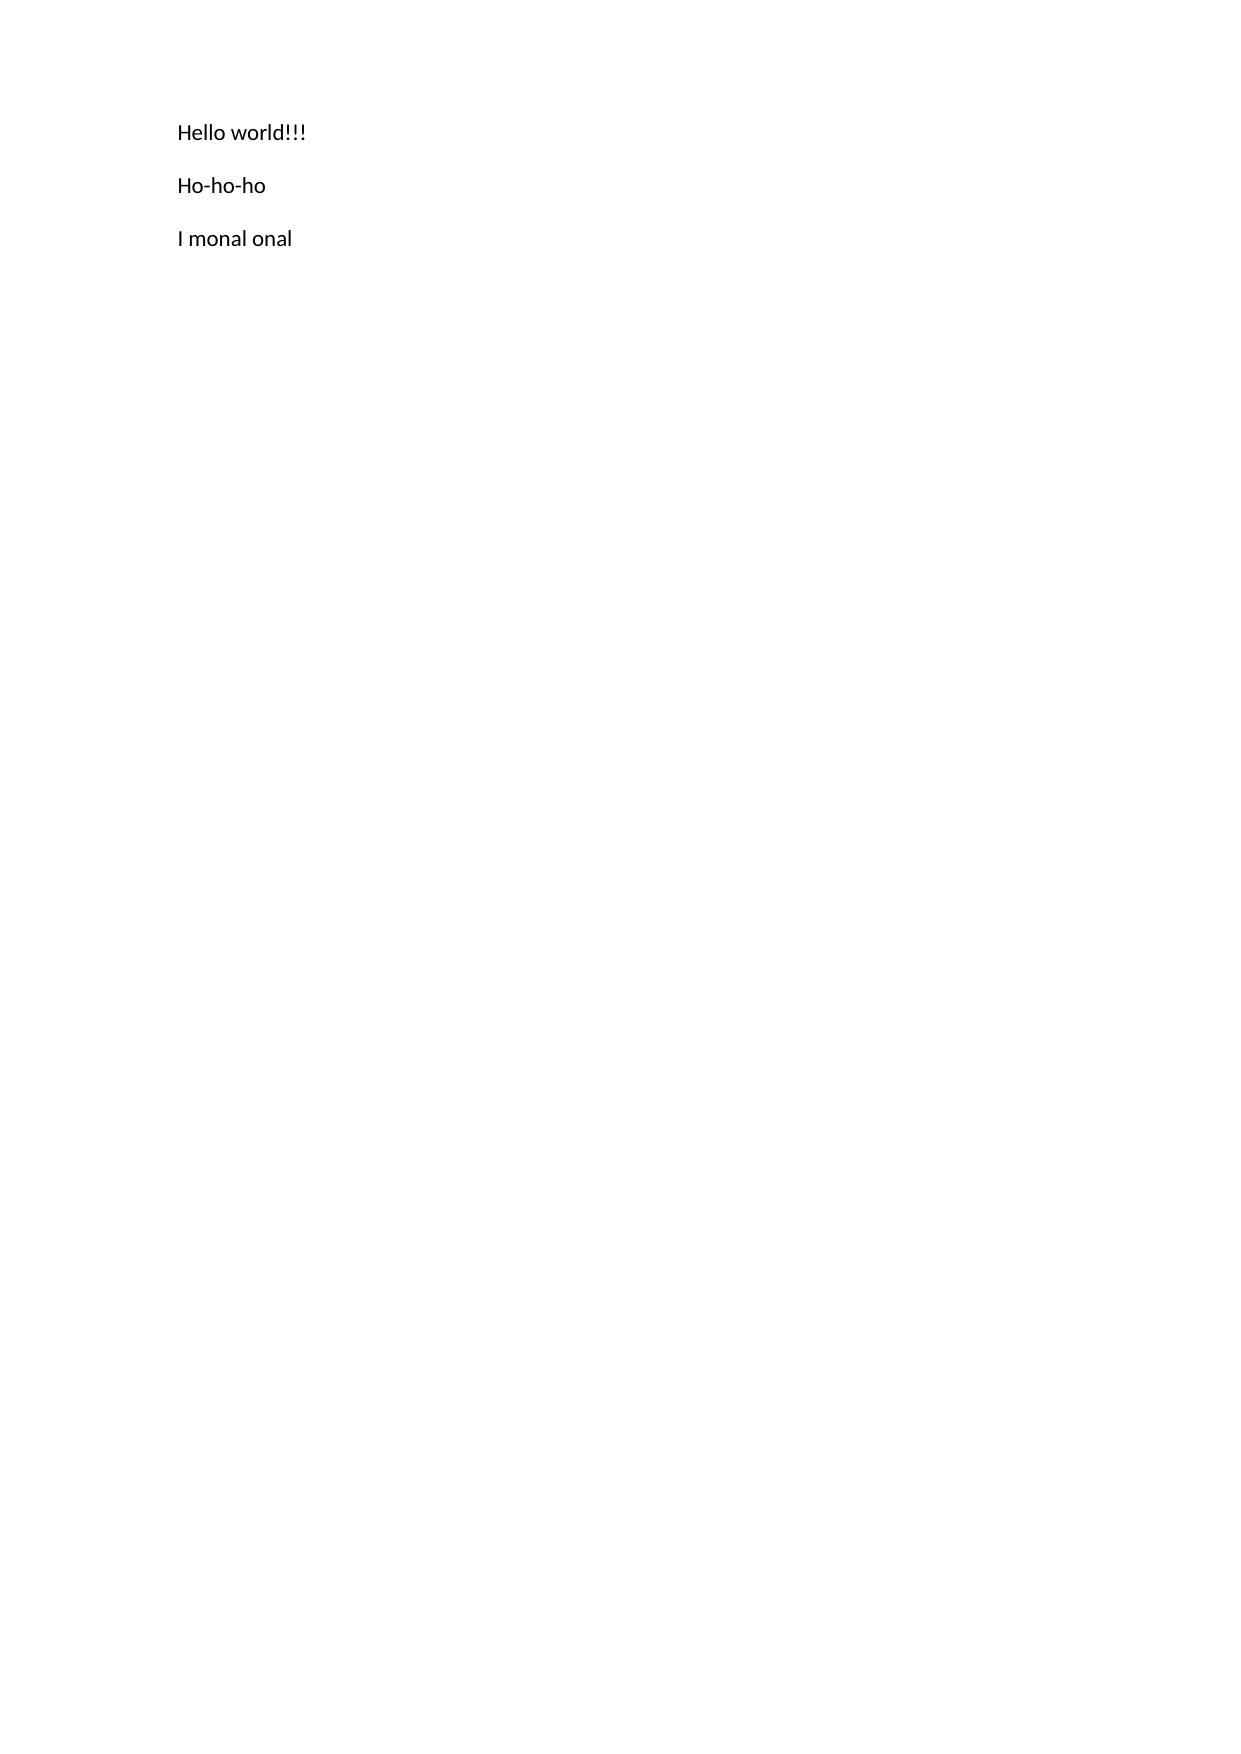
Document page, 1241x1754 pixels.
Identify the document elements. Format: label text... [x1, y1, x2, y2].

text I monal onal [177, 224, 1152, 252]
text Ho-ho-ho [177, 171, 1152, 199]
text Hello world!!! [177, 118, 1152, 146]
